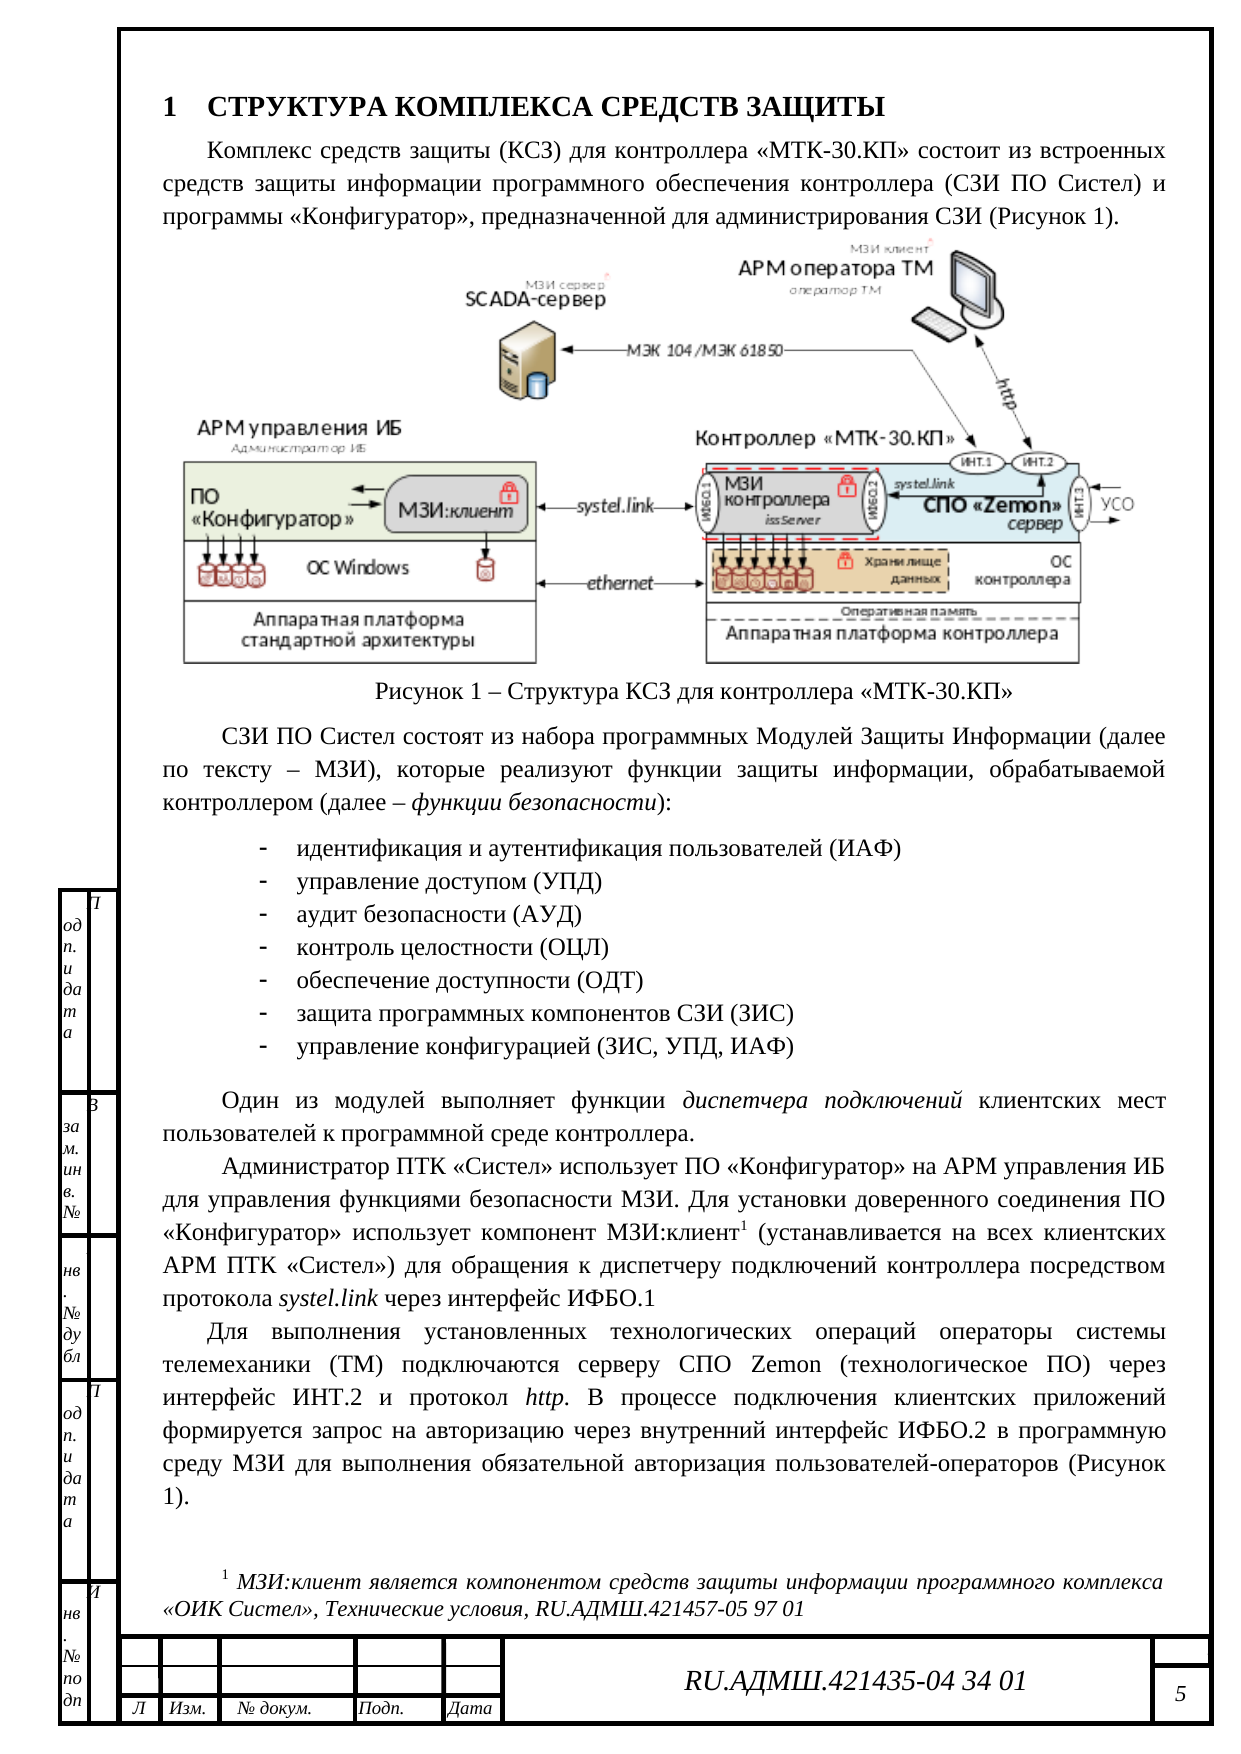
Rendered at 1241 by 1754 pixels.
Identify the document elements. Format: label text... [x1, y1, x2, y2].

list идентификация и аутентификация пользователей (ИАФ) [259, 833, 1166, 862]
list управление конфигурацией (ЗИС, УПД, ИАФ) [259, 1031, 1166, 1060]
text Один из модулей выполняет функции диспетчера подключений клиентских мест пользователей к программной среде контроллера. [162, 1085, 1166, 1147]
list контроль целостности (ОЦЛ) [259, 932, 1166, 961]
text Администратор ПТК «Систел» использует ПО «Конфигуратор» на АРМ управления ИБ для управления функциями безопасности МЗИ. Для установки доверенного соединения ПО «Конфигуратор» использует компонент МЗИ:клиент (устанавливается на всех клиентских АРМ ПТК «Систел») для обращения к диспетчеру подключений контроллера посредством протокола systel.link через интерфейс ИФБО.1 [162, 1151, 1166, 1312]
list обеспечение доступности (ОДТ) [259, 965, 1166, 994]
list аудит безопасности (АУД) [259, 899, 1166, 928]
text СЗИ ПО Систел состоят из набора программных Модулей Защиты Информации (далее по тексту – МЗИ), которые реализуют функции защиты информации, обрабатываемой контроллером (далее – функции безопасности): [162, 721, 1166, 816]
list управление доступом (УПД) [259, 866, 1166, 895]
text Рисунок 1 – Структура КСЗ для контроллера «МТК-30.КП» [162, 676, 1166, 705]
text СТРУКТУРА КОМПЛЕКСА СРЕДСТВ ЗАЩИТЫ [162, 89, 1166, 122]
text Для выполнения установленных технологических операций операторы системы телемеханики (ТМ) подключаются серверу СПО Zemon (технологическое ПО) через интерфейс ИНТ.2 и протокол http. В процессе подключения клиентских приложений формируется запрос на авторизацию через внутренний интерфейс ИФБО.2 в программную среду МЗИ для выполнения обязательной авторизация пользователей-операторов (Рисунок 1). [162, 1316, 1166, 1510]
list защита программных компонентов СЗИ (ЗИС) [259, 998, 1166, 1027]
text Комплекс средств защиты (КСЗ) для контроллера «МТК-30.КП» состоит из встроенных средств защиты информации программного обеспечения контроллера (СЗИ ПО Систел) и программы «Конфигуратор», предназначенной для администрирования СЗИ (Рисунок 1). [162, 135, 1166, 229]
